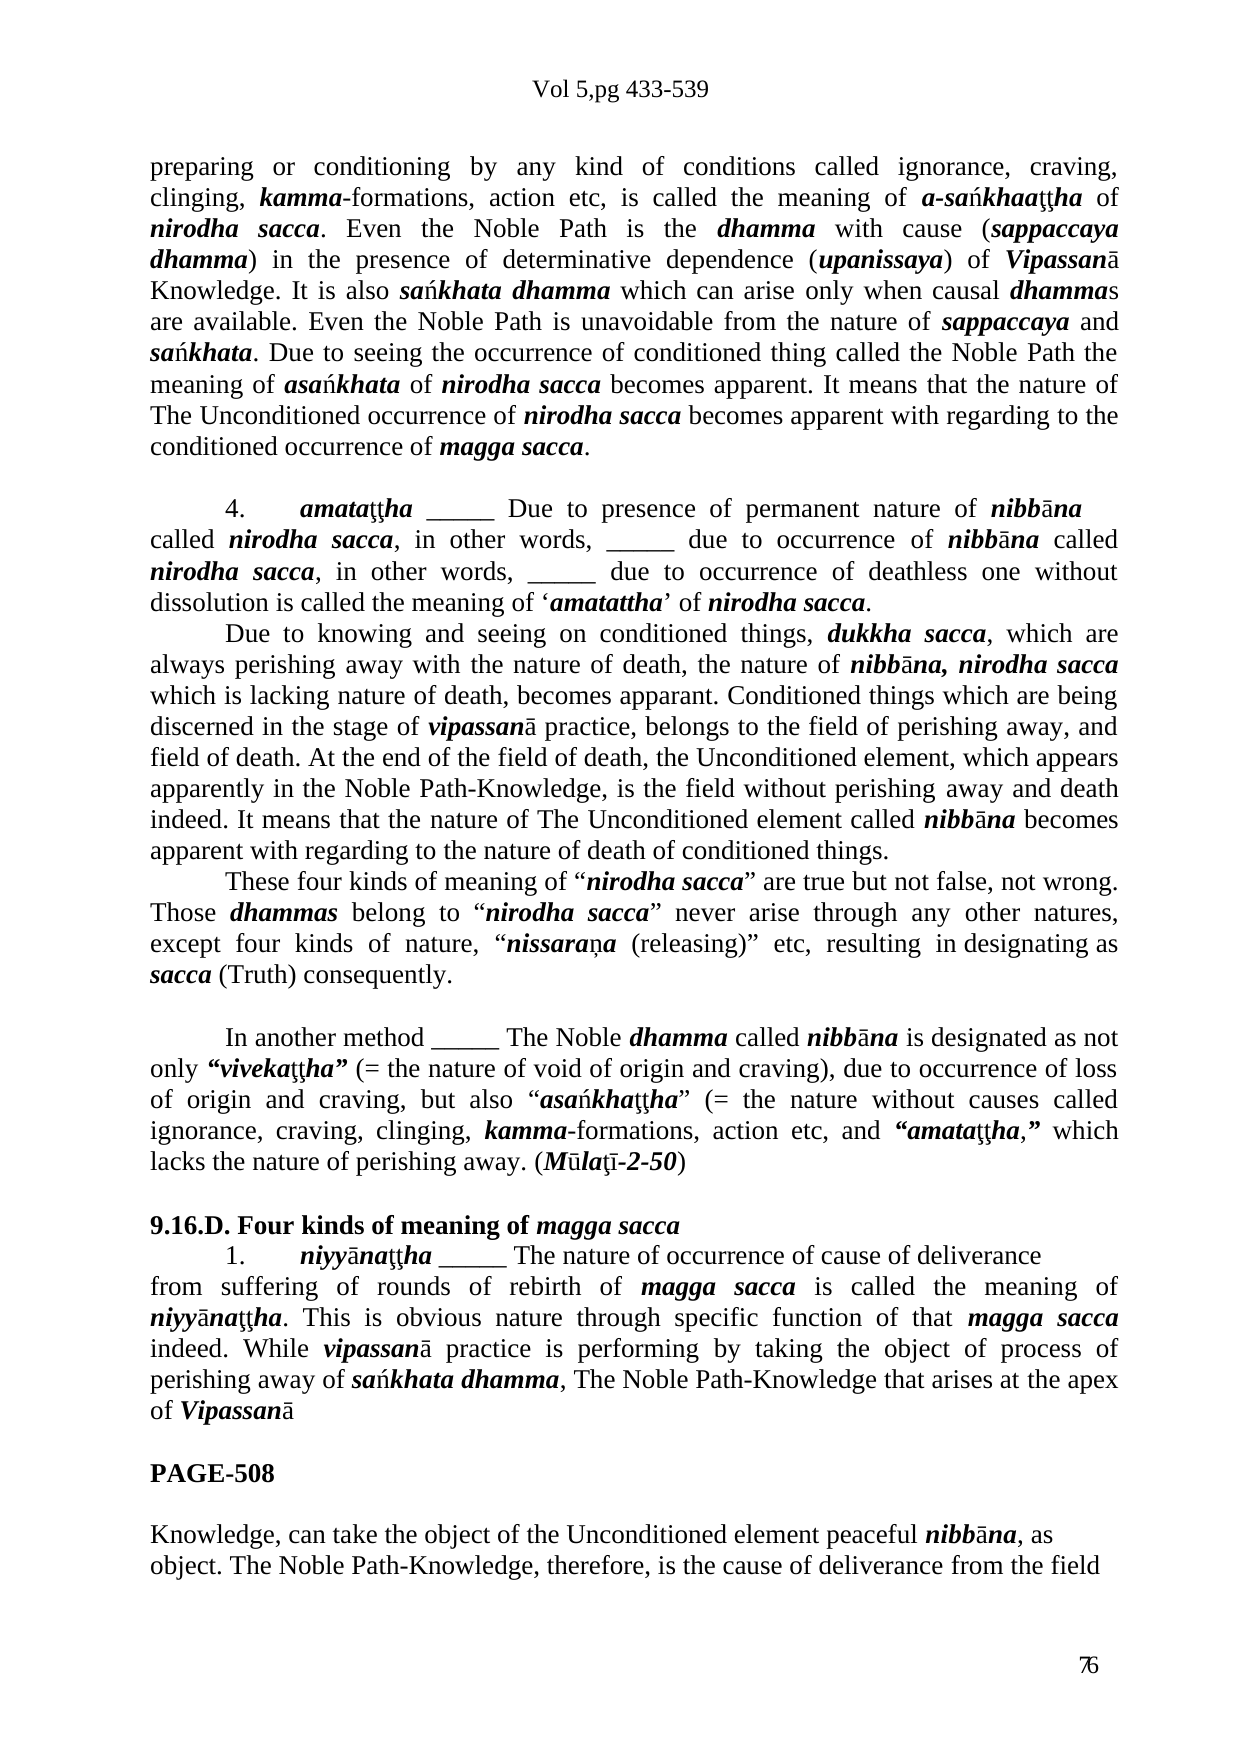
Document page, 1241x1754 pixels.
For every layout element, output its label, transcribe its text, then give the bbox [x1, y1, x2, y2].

text 9.16.D. Four kinds of meaning of magga sacca [150, 1210, 1139, 1240]
text Due to knowing and seeing on conditioned things, dukkha sacca, which are always perishing away with the nature of death, the nature of nibbāna, nirodha sacca which is lacking nature of death, becomes apparant. Conditioned things which are being discerned in the stage of vipassanā practice, belongs to the field of perishing away, and field of death. At the end of the field of death, the Unconditioned element, which appears apparently in the Noble Path-Knowledge, is the field without perishing away and death indeed. It means that the nature of The Unconditioned element called nibbāna becomes apparent with regarding to the nature of death of conditioned things. [150, 618, 1119, 865]
text called nirodha sacca, in other words, _____ due to occurrence of nibbāna called nirodha sacca, in other words, _____ due to occurrence of deathless one without dissolution is called the meaning of ‘amatattha’ of nirodha sacca. [150, 524, 1118, 618]
text preparing or conditioning by any kind of conditions called ignorance, craving, clinging, kamma-formations, action etc, is called the meaning of a-sańkhaaţţha of nirodha sacca. Even the Noble Path is the dhamma with cause (sappaccaya dhamma) in the presence of determinative dependence (upanissaya) of Vipassanā Knowledge. It is also sańkhata dhamma which can arise only when causal dhammas are available. Even the Noble Path is unavoidable from the nature of sappaccaya and sańkhata. Due to seeing the occurrence of conditioned thing called the Noble Path the meaning of asańkhata of nirodha sacca becomes apparent. It means that the nature of The Unconditioned occurrence of nirodha sacca becomes apparent with regarding to the conditioned occurrence of magga sacca. [150, 150, 1119, 462]
text from suffering of rounds of rebirth of magga sacca is called the meaning of niyyānaţţha. This is obvious nature through specific function of that magga sacca indeed. While vipassanā practice is performing by taking the object of process of perishing away of sańkhata dhamma, The Noble Path-Knowledge that arises at the apex of Vipassanā [150, 1271, 1119, 1425]
list niyyānaţţha _____ The nature of occurrence of cause of deliverance [225, 1241, 1139, 1270]
text These four kinds of meaning of “nirodha sacca” are true but not false, not wrong. Those dhammas belong to “nirodha sacca” never arise through any other natures, except four kinds of nature, “nissaraņa (releasing)” etc, resulting in designating as sacca (Truth) consequently. [150, 865, 1119, 990]
text In another method _____ The Noble dhamma called nibbāna is designated as not only “vivekaţţha” (= the nature of void of origin and craving), due to occurrence of loss of origin and craving, but also “asańkhaţţha” (= the nature without causes called ignorance, craving, clinging, kamma-formations, action etc, and “amataţţha,” which lacks the nature of perishing away. (Mūlaţī-2-50) [150, 1021, 1119, 1177]
list amataţţha _____ Due to presence of permanent nature of nibbāna [225, 494, 1139, 524]
text PAGE-508 [150, 1458, 1139, 1488]
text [150, 1518, 1119, 1581]
